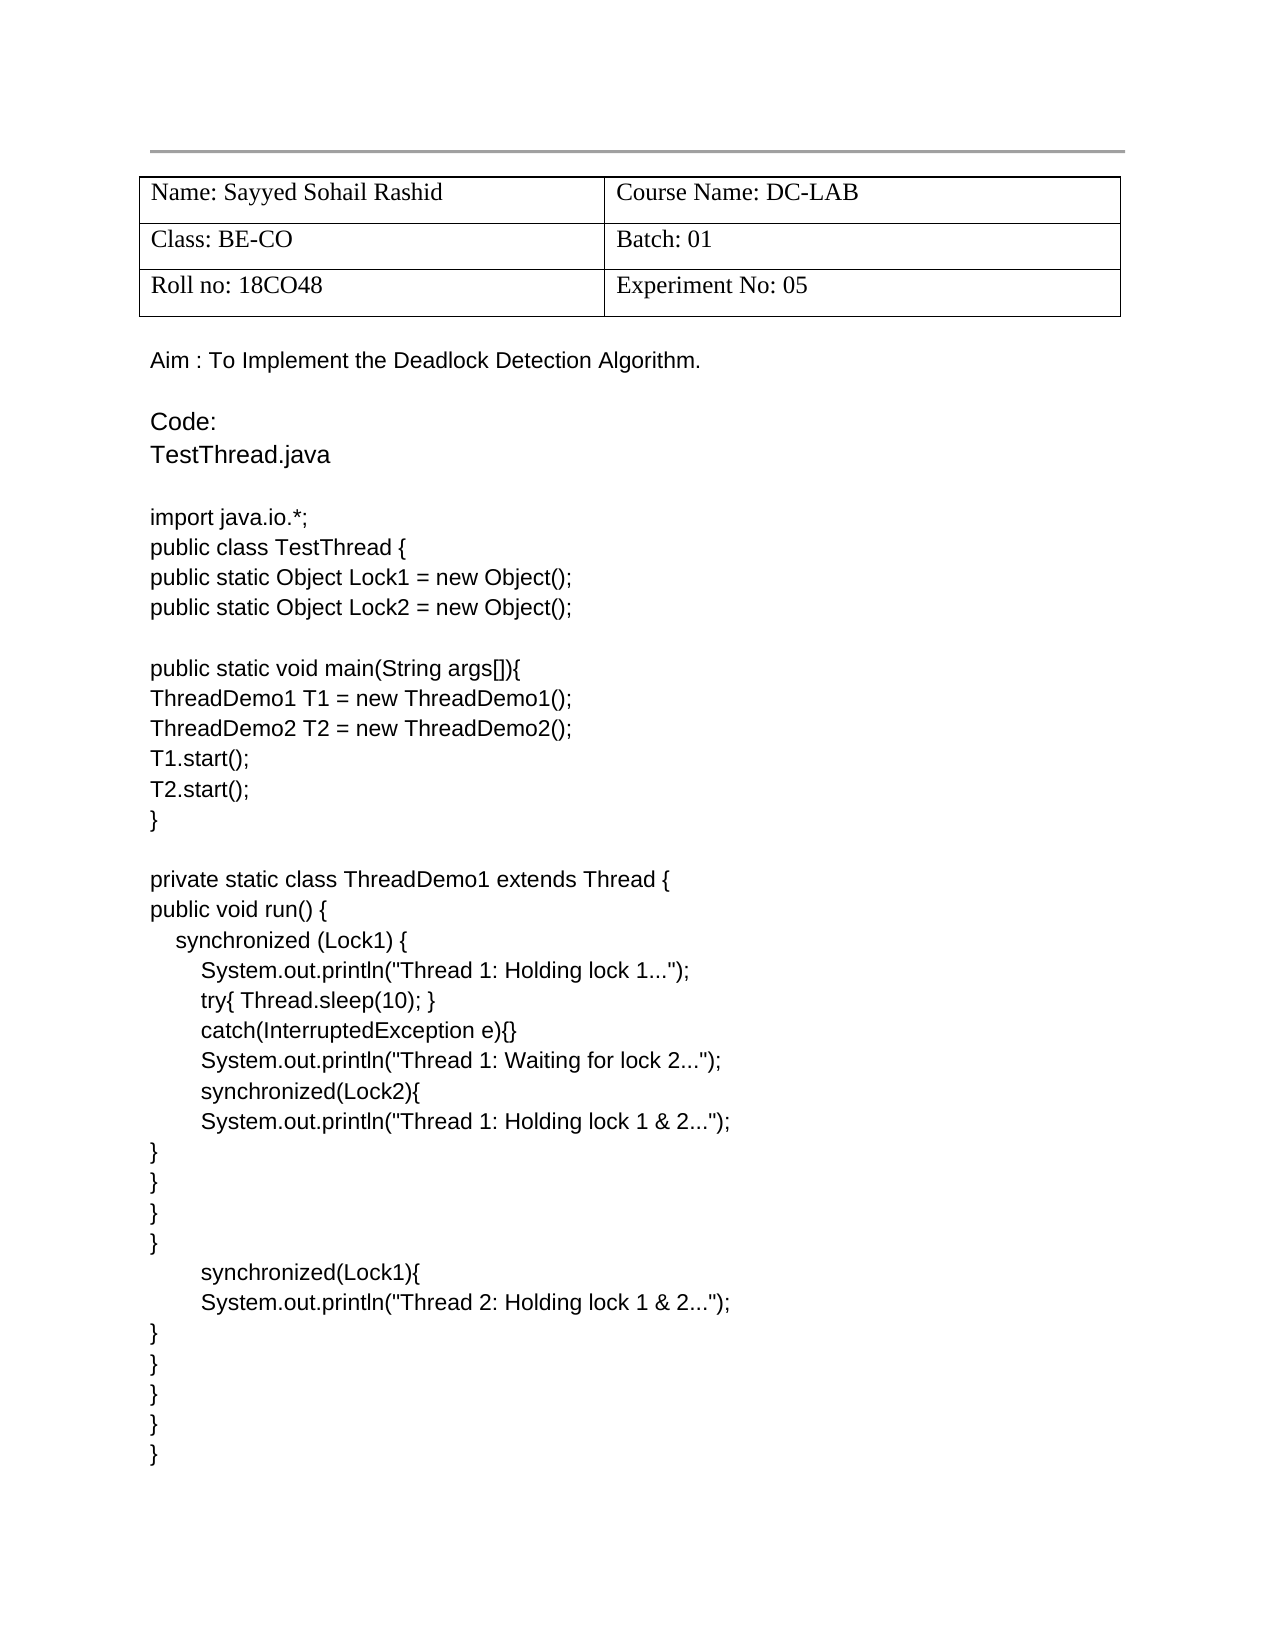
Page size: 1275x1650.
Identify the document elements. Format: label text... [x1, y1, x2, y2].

table_cell Experiment No: 05 [605, 270, 1120, 316]
text private static class ThreadDemo1 extends Thread { [150, 866, 1125, 892]
text } [150, 1349, 1125, 1376]
text } [150, 1198, 1125, 1225]
text } [150, 806, 1125, 832]
text TestThread.java [150, 440, 1125, 469]
text } [150, 1168, 1125, 1194]
text public class TestThread { [150, 534, 1125, 560]
text Code: [150, 407, 1125, 436]
text try{ Thread.sleep(10); } [150, 987, 1125, 1013]
text synchronized (Lock1) { [150, 927, 1125, 953]
text System.out.println("Thread 1: Waiting for lock 2..."); [150, 1047, 1125, 1074]
text ThreadDemo1 T1 = new ThreadDemo1(); [150, 685, 1125, 711]
text System.out.println("Thread 1: Holding lock 1..."); [150, 957, 1125, 983]
text public void run() { [150, 896, 1125, 923]
table_cell Roll no: 18CO48 [140, 270, 604, 316]
text public static void main(String args[]){ [150, 655, 1125, 681]
text } [150, 1410, 1125, 1436]
text } [150, 1138, 1125, 1164]
text Aim : To Implement the Deadlock Detection Algorithm. [150, 347, 1125, 373]
text public static Object Lock2 = new Object(); [150, 594, 1125, 621]
text T1.start(); [150, 745, 1125, 772]
table_header Name: Sayyed Sohail Rashid [140, 178, 604, 223]
text import java.io.*; [150, 504, 1125, 530]
text } [150, 1319, 1125, 1346]
text catch(InterruptedException e){} [150, 1017, 1125, 1043]
text public static Object Lock1 = new Object(); [150, 564, 1125, 590]
table_header Course Name: DC-LAB [605, 178, 1120, 223]
text } [150, 1380, 1125, 1406]
text synchronized(Lock2){ [150, 1078, 1125, 1104]
table_cell Batch: 01 [605, 224, 1120, 269]
text } [150, 1440, 1125, 1466]
text System.out.println("Thread 2: Holding lock 1 & 2..."); [150, 1289, 1125, 1315]
text T2.start(); [150, 776, 1125, 802]
text } [150, 1229, 1125, 1255]
text synchronized(Lock1){ [150, 1259, 1125, 1285]
text ThreadDemo2 T2 = new ThreadDemo2(); [150, 715, 1125, 741]
table_cell Class: BE-CO [140, 224, 604, 269]
text System.out.println("Thread 1: Holding lock 1 & 2..."); [150, 1108, 1125, 1134]
